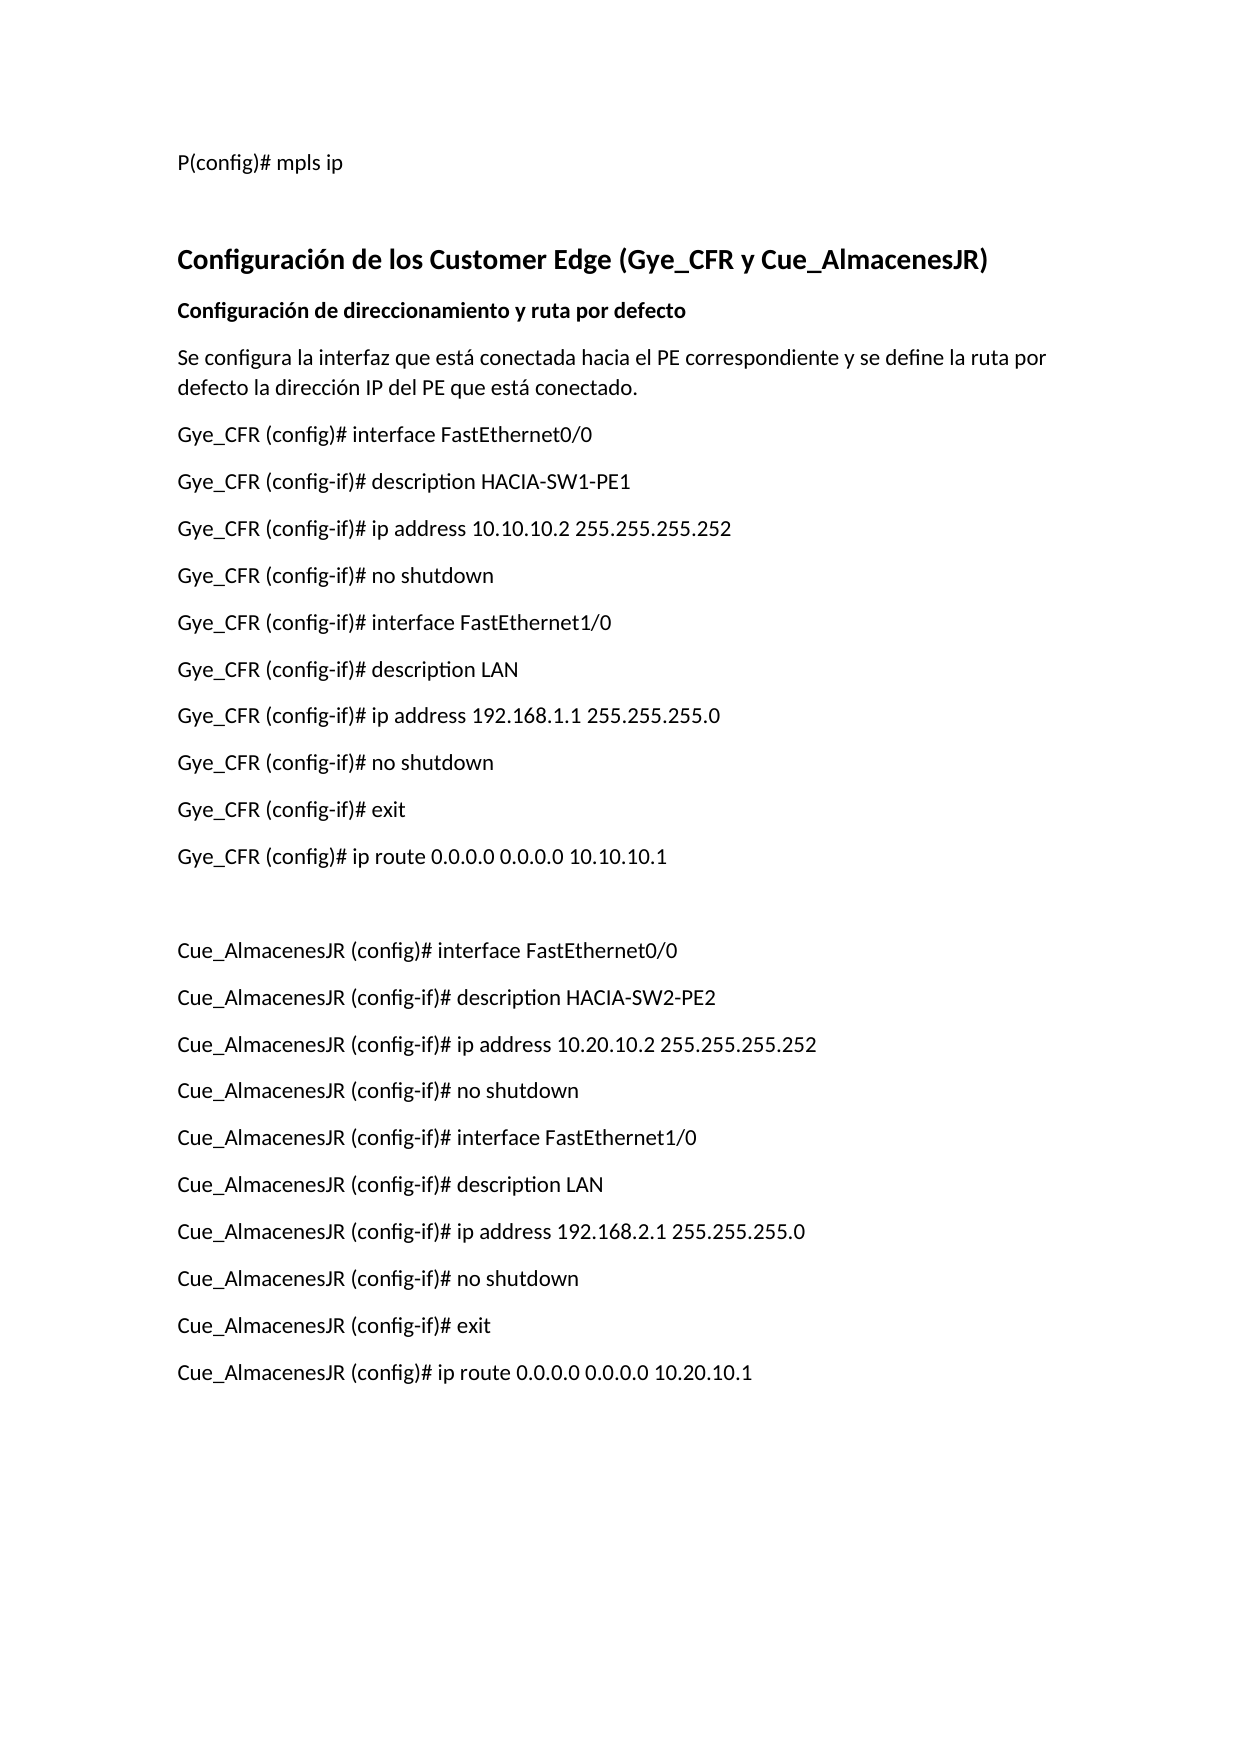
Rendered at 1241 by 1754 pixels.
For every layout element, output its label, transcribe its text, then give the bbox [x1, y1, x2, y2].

text Cue_AlmacenesJR (config-if)# exit [177, 1311, 1063, 1339]
text Cue_AlmacenesJR (config-if)# description LAN [177, 1170, 1063, 1198]
text Gye_CFR (config)# ip route 0.0.0.0 0.0.0.0 10.10.10.1 [177, 842, 1063, 870]
text Configuración de direccionamiento y ruta por defecto [177, 296, 1063, 324]
text Gye_CFR (config-if)# no shutdown [177, 561, 1063, 589]
text Cue_AlmacenesJR (config-if)# no shutdown [177, 1264, 1063, 1292]
text Gye_CFR (config-if)# description LAN [177, 655, 1063, 683]
text Cue_AlmacenesJR (config-if)# description HACIA-SW2-PE2 [177, 983, 1063, 1011]
text Gye_CFR (config)# interface FastEthernet0/0 [177, 420, 1063, 448]
text Gye_CFR (config-if)# exit [177, 795, 1063, 823]
text Cue_AlmacenesJR (config)# interface FastEthernet0/0 [177, 936, 1063, 964]
text Cue_AlmacenesJR (config-if)# ip address 192.168.2.1 255.255.255.0 [177, 1217, 1063, 1245]
text Gye_CFR (config-if)# ip address 10.10.10.2 255.255.255.252 [177, 514, 1063, 542]
text Configuración de los Customer Edge (Gye_CFR y Cue_AlmacenesJR) [177, 241, 1063, 277]
text Gye_CFR (config-if)# ip address 192.168.1.1 255.255.255.0 [177, 702, 1063, 730]
text Cue_AlmacenesJR (config)# ip route 0.0.0.0 0.0.0.0 10.20.10.1 [177, 1358, 1063, 1386]
text Cue_AlmacenesJR (config-if)# ip address 10.20.10.2 255.255.255.252 [177, 1030, 1063, 1058]
text Gye_CFR (config-if)# no shutdown [177, 748, 1063, 777]
text Se configura la interfaz que está conectada hacia el PE correspondiente y se define la ruta por defecto la dirección IP del PE que está conectado. [177, 343, 1063, 402]
text Gye_CFR (config-if)# interface FastEthernet1/0 [177, 608, 1063, 636]
text P(config)# mpls ip [177, 148, 1063, 176]
text Cue_AlmacenesJR (config-if)# interface FastEthernet1/0 [177, 1123, 1063, 1152]
text Cue_AlmacenesJR (config-if)# no shutdown [177, 1077, 1063, 1105]
text Gye_CFR (config-if)# description HACIA-SW1-PE1 [177, 467, 1063, 495]
